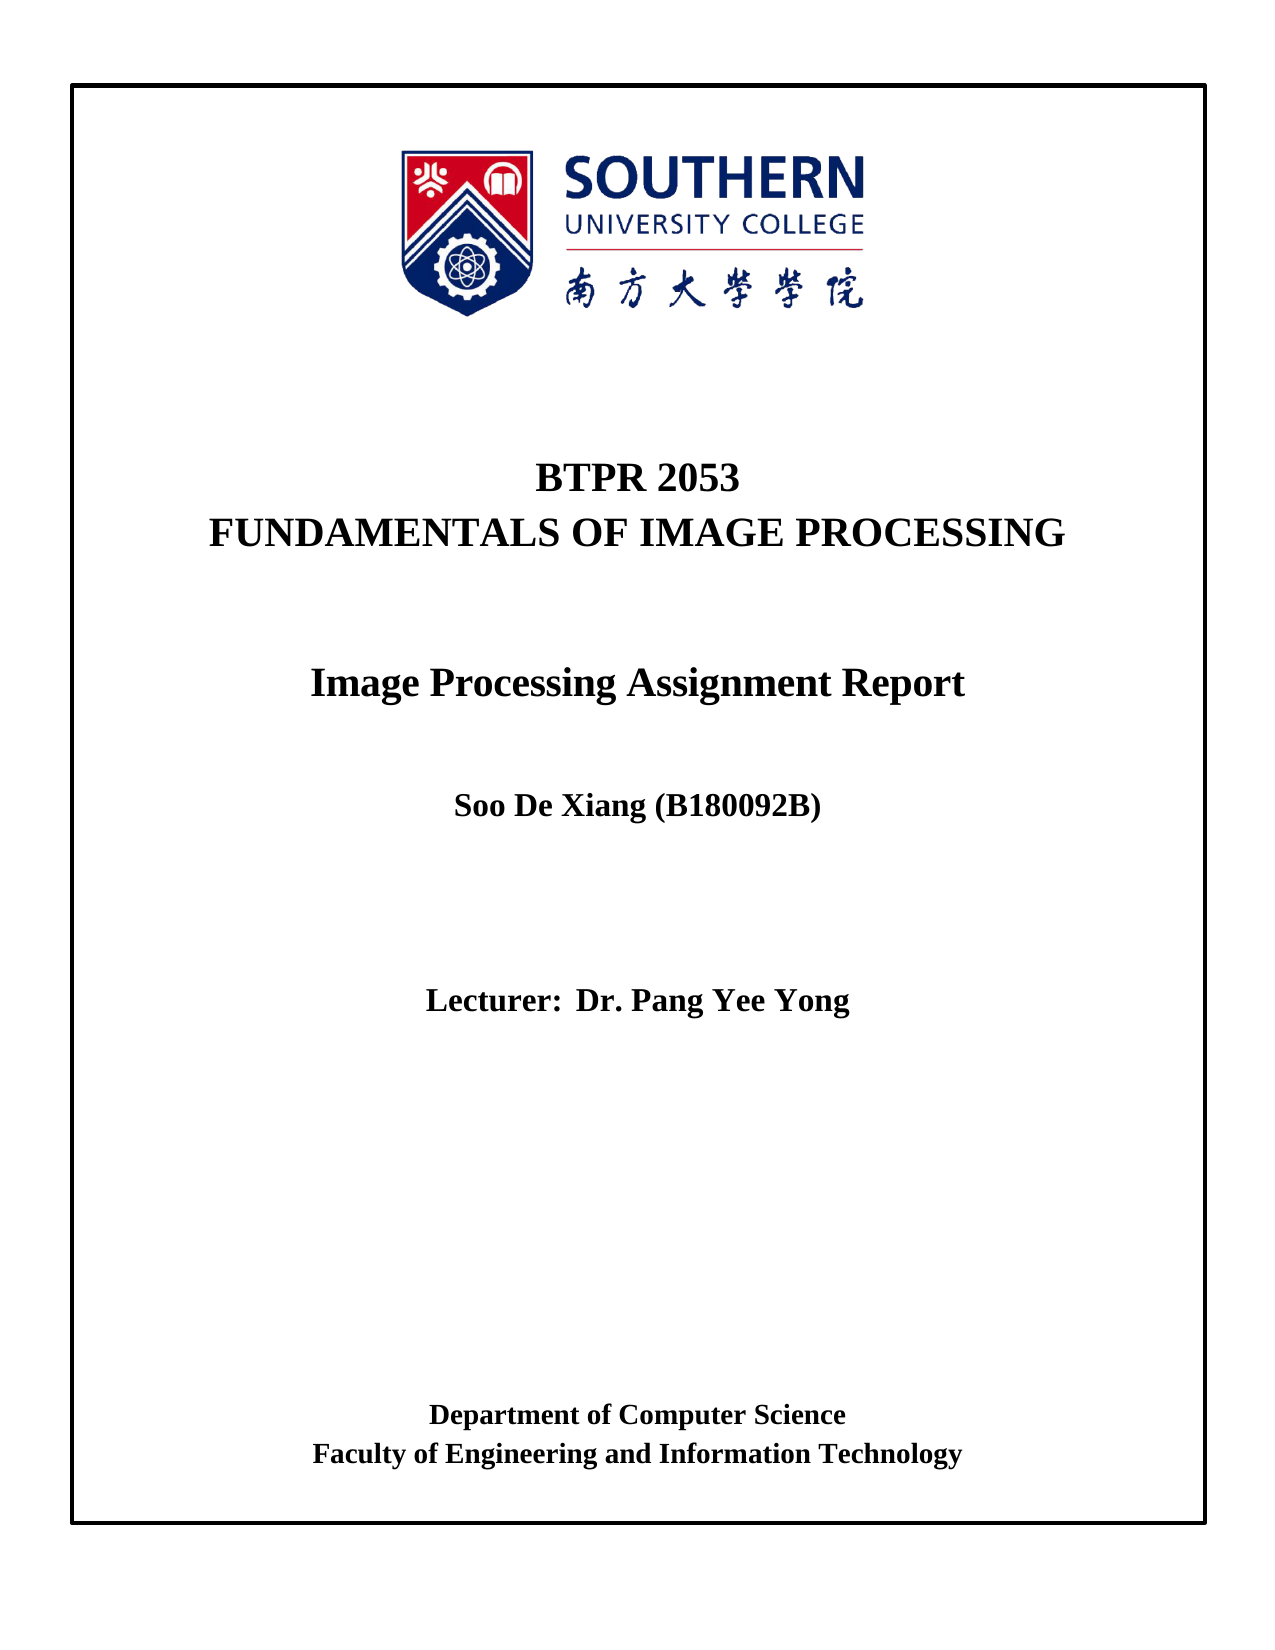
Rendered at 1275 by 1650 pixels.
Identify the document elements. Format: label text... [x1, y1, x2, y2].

text FUNDAMENTALS OF IMAGE PROCESSING [187, 507, 1087, 555]
text Lecturer: Dr. Pang Yee Yong [187, 980, 1087, 1018]
text Faculty of Engineering and Information Technology [187, 1436, 1087, 1469]
text Image Processing Assignment Report [187, 657, 1087, 705]
text Department of Computer Science [187, 1397, 1087, 1431]
text Soo De Xiang (B180092B) [187, 785, 1087, 824]
text BTPR 2053 [187, 452, 1087, 500]
picture [399, 150, 876, 323]
